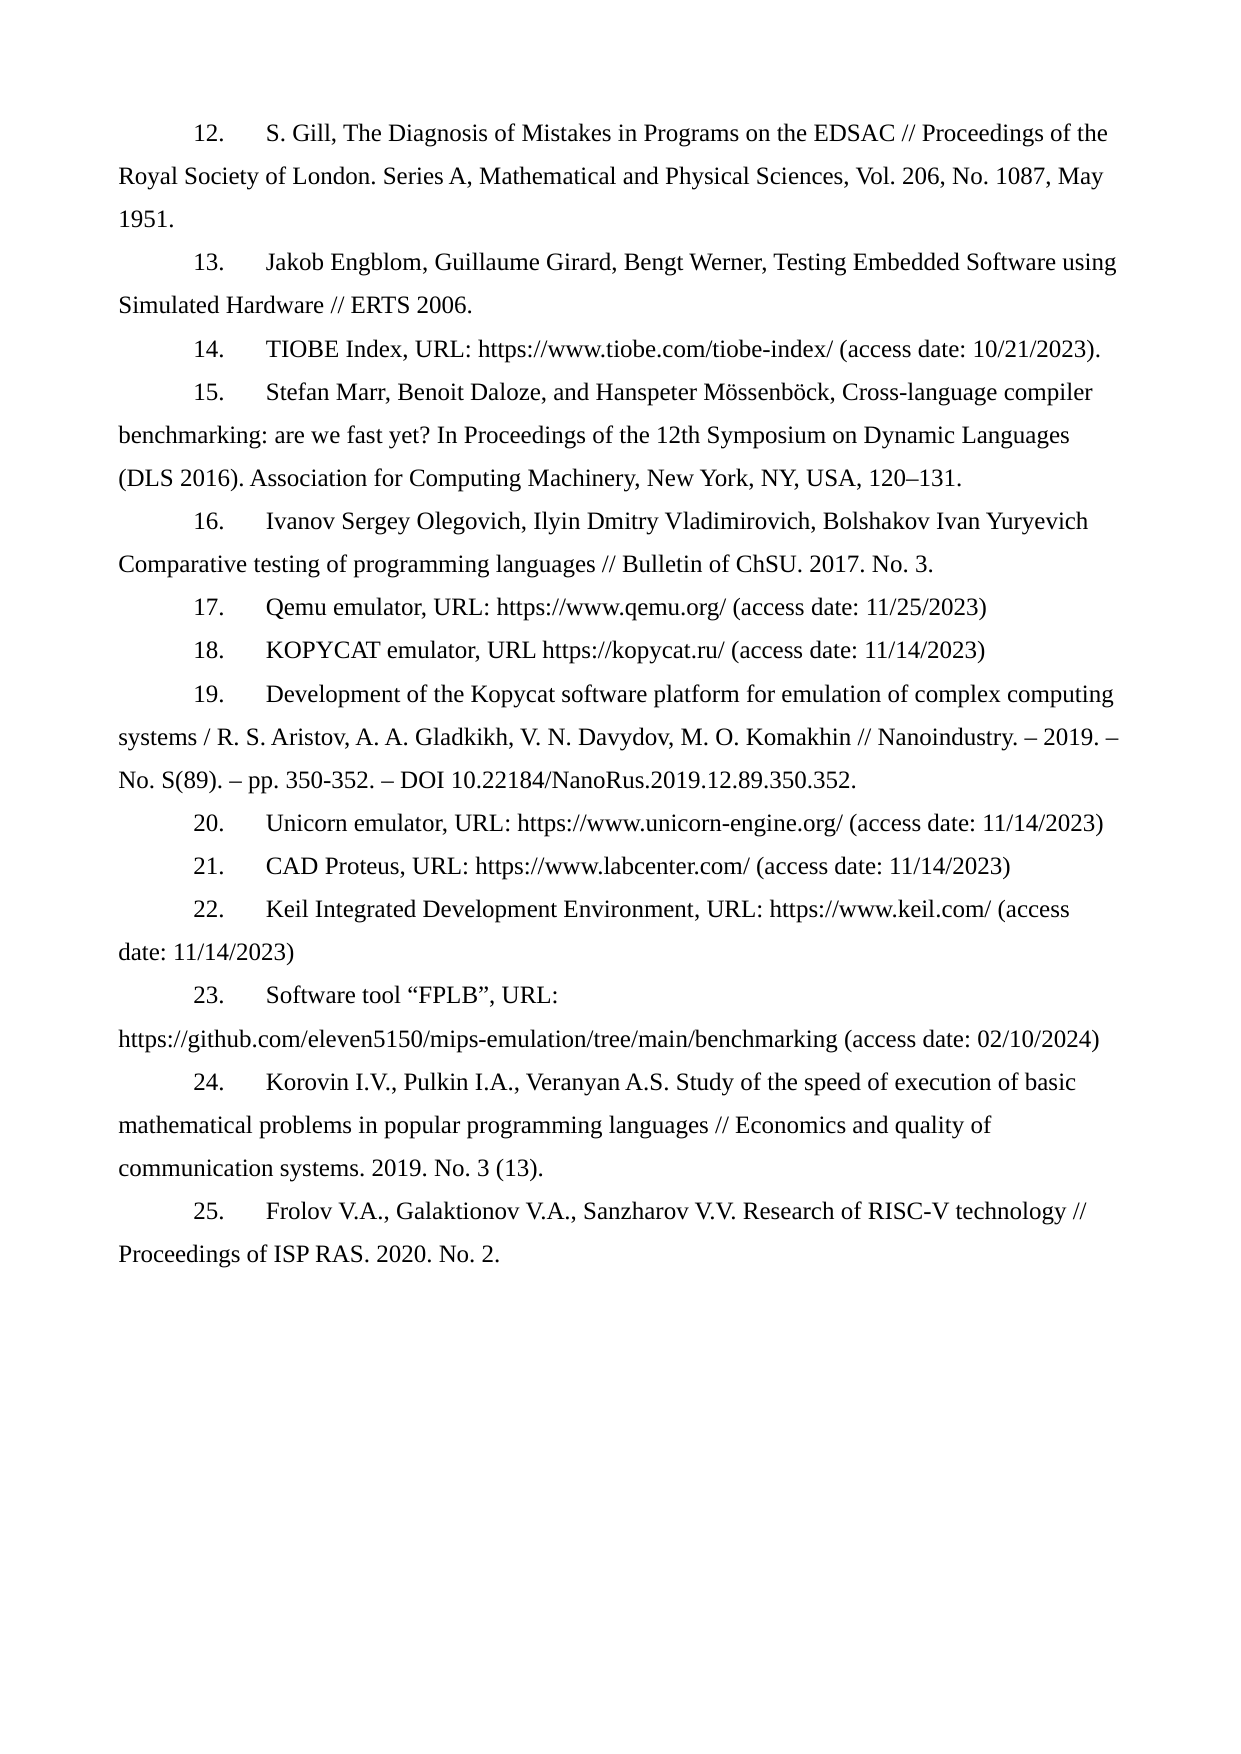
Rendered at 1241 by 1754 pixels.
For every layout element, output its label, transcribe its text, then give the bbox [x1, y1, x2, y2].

list TIOBE Index, URL: https://www.tiobe.com/tiobe-index/ (access date: 10/21/2023). [118, 334, 1122, 362]
list Keil Integrated Development Environment, URL: https://www.keil.com/ (access date: 11/14/2023) [118, 894, 1122, 966]
list Frolov V.A., Galaktionov V.A., Sanzharov V.V. Research of RISC-V technology // Proceedings of ISP RAS. 2020. No. 2. [118, 1196, 1122, 1268]
list Qemu emulator, URL: https://www.qemu.org/ (access date: 11/25/2023) [118, 592, 1122, 621]
list CAD Proteus, URL: https://www.labcenter.com/ (access date: 11/14/2023) [118, 851, 1122, 880]
list Ivanov Sergey Olegovich, Ilyin Dmitry Vladimirovich, Bolshakov Ivan Yuryevich Comparative testing of programming languages // Bulletin of ChSU. 2017. No. 3. [118, 506, 1122, 578]
list Software tool “FPLB”, URL: https://github.com/eleven5150/mips-emulation/tree/main/benchmarking (access date: 02/10/2024) [118, 981, 1122, 1052]
list Korovin I.V., Pulkin I.A., Veranyan A.S. Study of the speed of execution of basic mathematical problems in popular programming languages // Economics and quality of communication systems. 2019. No. 3 (13). [118, 1067, 1122, 1182]
list S. Gill, The Diagnosis of Mistakes in Programs on the EDSAC // Proceedings of the Royal Society of London. Series A, Mathematical and Physical Sciences, Vol. 206, No. 1087, May 1951. [118, 118, 1122, 233]
list KOPYCAT emulator, URL https://kopycat.ru/ (access date: 11/14/2023) [118, 636, 1122, 664]
list Development of the Kopycat software platform for emulation of complex computing systems / R. S. Aristov, A. A. Gladkikh, V. N. Davydov, M. O. Komakhin // Nanoindustry. – 2019. – No. S(89). – pp. 350-352. – DOI 10.22184/NanoRus.2019.12.89.350.352. [118, 679, 1122, 794]
list Jakob Engblom, Guillaume Girard, Bengt Werner, Testing Embedded Software using Simulated Hardware // ERTS 2006. [118, 247, 1122, 319]
list Unicorn emulator, URL: https://www.unicorn-engine.org/ (access date: 11/14/2023) [118, 808, 1122, 837]
list Stefan Marr, Benoit Daloze, and Hanspeter Mössenböck, Cross-language compiler benchmarking: are we fast yet? In Proceedings of the 12th Symposium on Dynamic Languages (DLS 2016). Association for Computing Machinery, New York, NY, USA, 120–131. [118, 377, 1122, 492]
